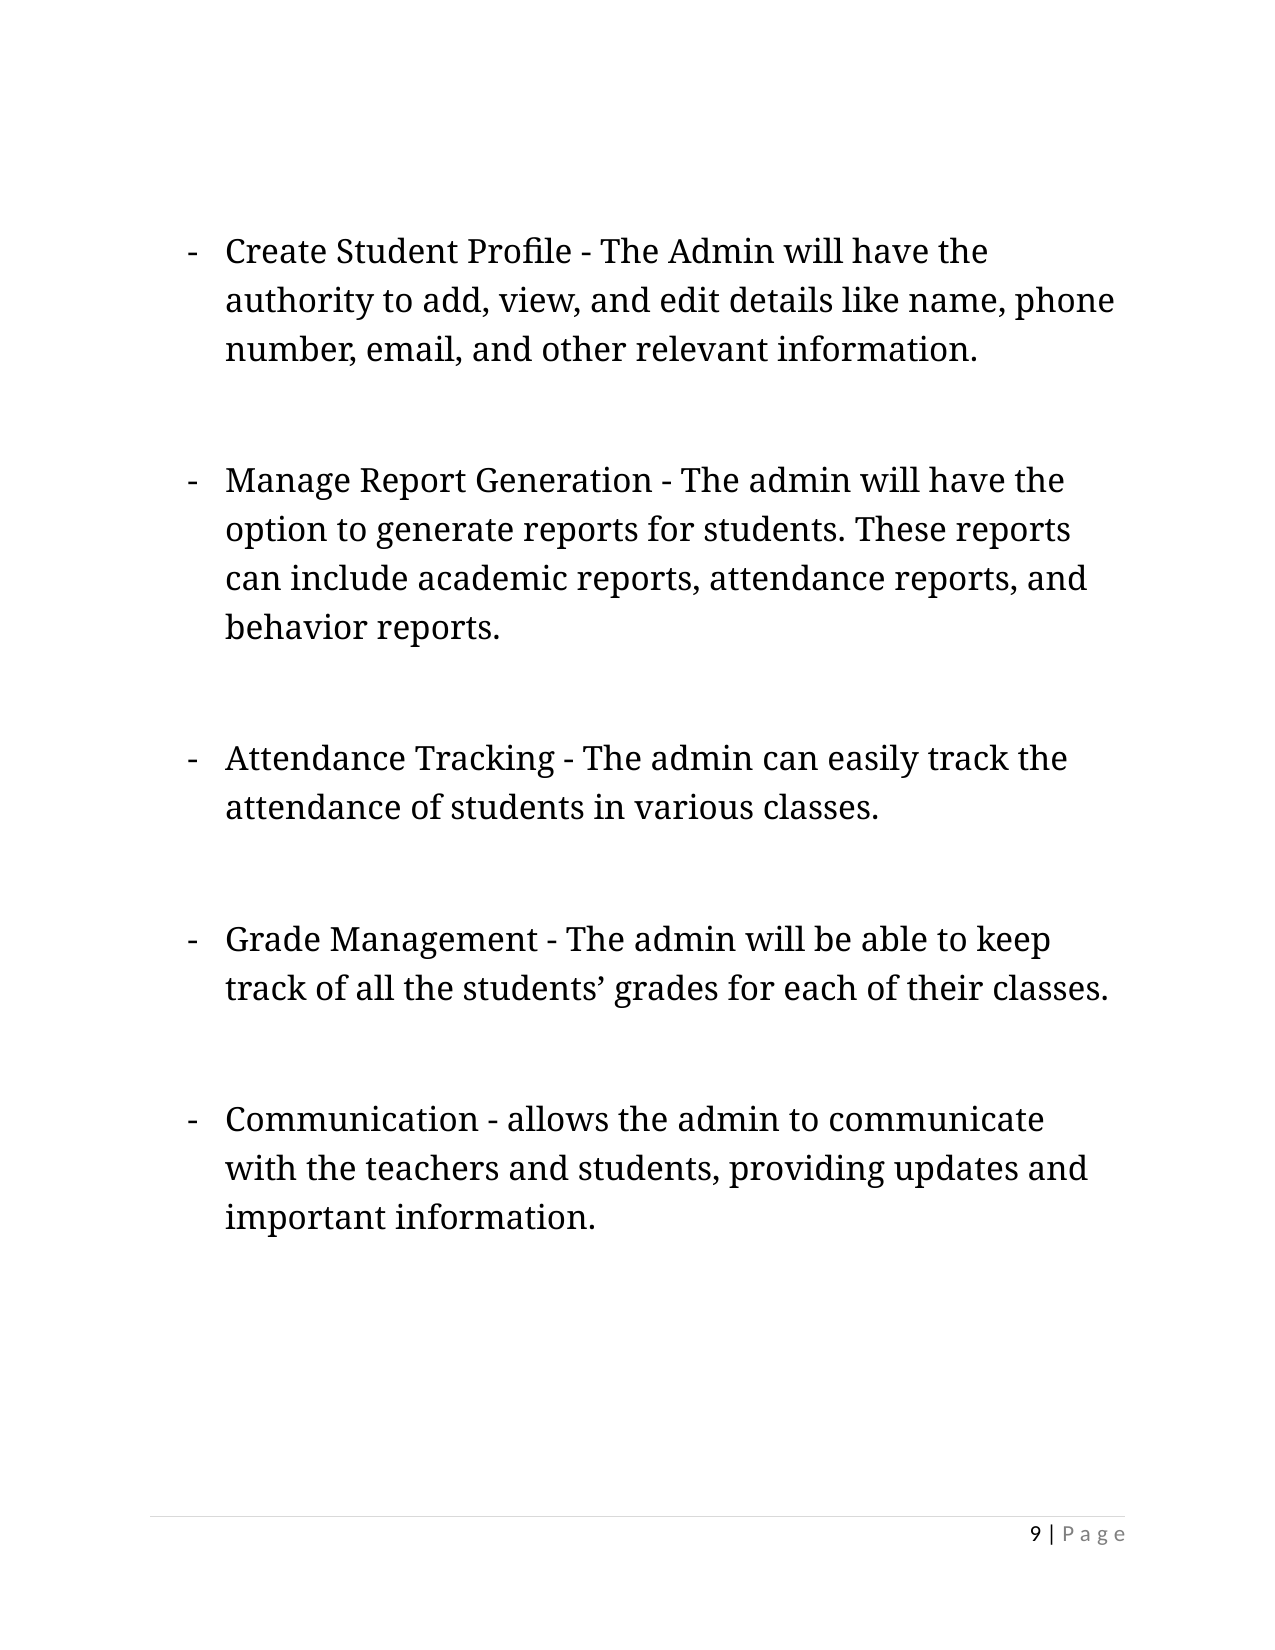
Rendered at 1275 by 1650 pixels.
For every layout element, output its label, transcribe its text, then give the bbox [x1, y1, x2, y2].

list Grade Management - The admin will be able to keep track of all the students’ grades for each of their classes. [187, 915, 1125, 1010]
list Create Student Profile - The Admin will have the authority to add, view, and edit details like name, phone number, email, and other relevant information. [187, 228, 1125, 371]
list Attendance Tracking - The admin can easily track the attendance of students in various classes. [187, 735, 1125, 829]
list Manage Report Generation - The admin will have the option to generate reports for students. These reports can include academic reports, attendance reports, and behavior reports. [187, 457, 1125, 649]
list Communication - allows the admin to communicate with the teachers and students, providing updates and important information. [187, 1096, 1125, 1239]
